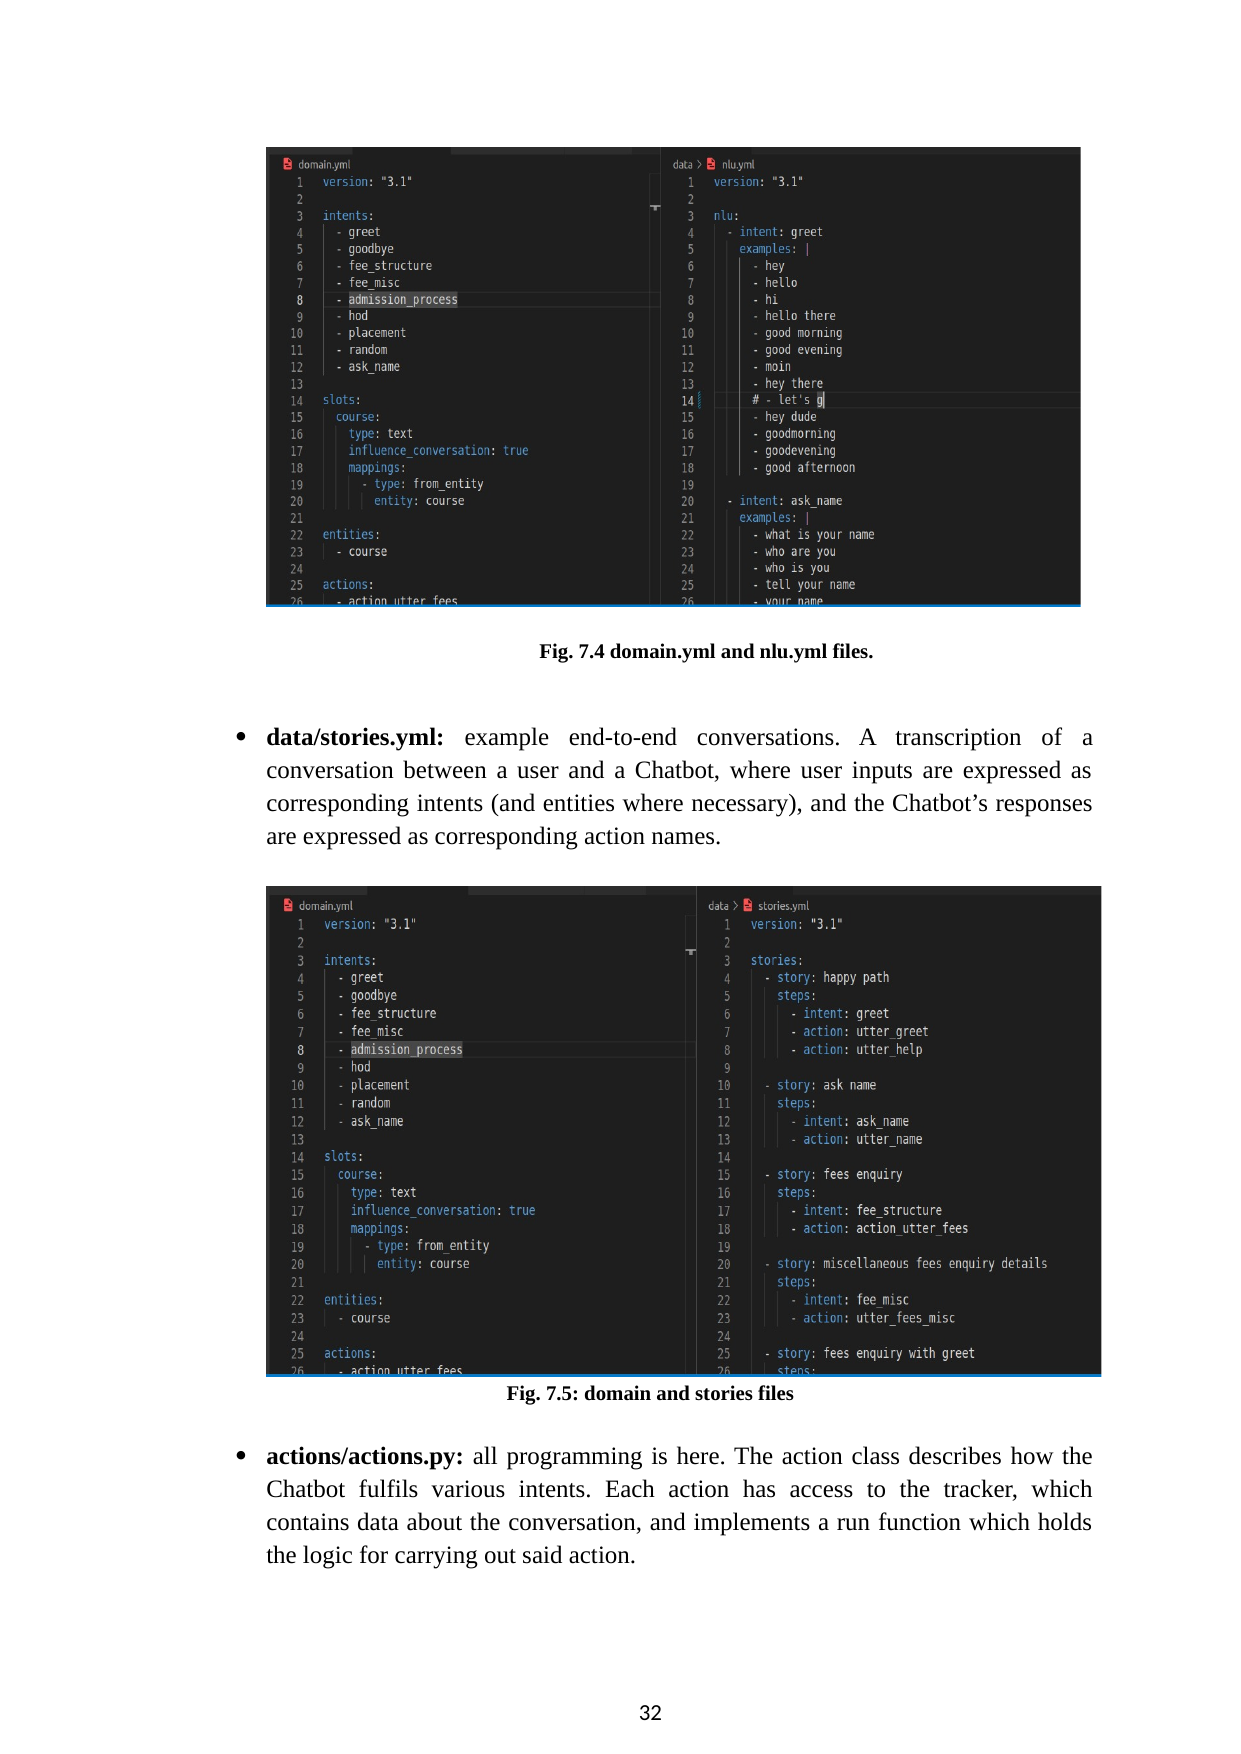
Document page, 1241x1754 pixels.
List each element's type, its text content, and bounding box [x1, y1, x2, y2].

list data/stories.yml: example end-to-end conversations. A transcription of a conversation between a user and a Chatbot, where user inputs are expressed as corresponding intents (and entities where necessary), and the Chatbot’s responses are expressed as corresponding action names. [237, 722, 1093, 849]
list Fig. 7.4 domain.yml and nlu.yml files. [319, 639, 1093, 663]
picture [266, 886, 1102, 1377]
text Fig. 7.5: domain and stories files [207, 1381, 1093, 1404]
list actions/actions.py: all programming is here. The action class describes how the Chatbot fulfils various intents. Each action has access to the tracker, which contains data about the conversation, and implements a run function which holds the logic for carrying out said action. [237, 1441, 1093, 1569]
picture [266, 147, 1081, 607]
